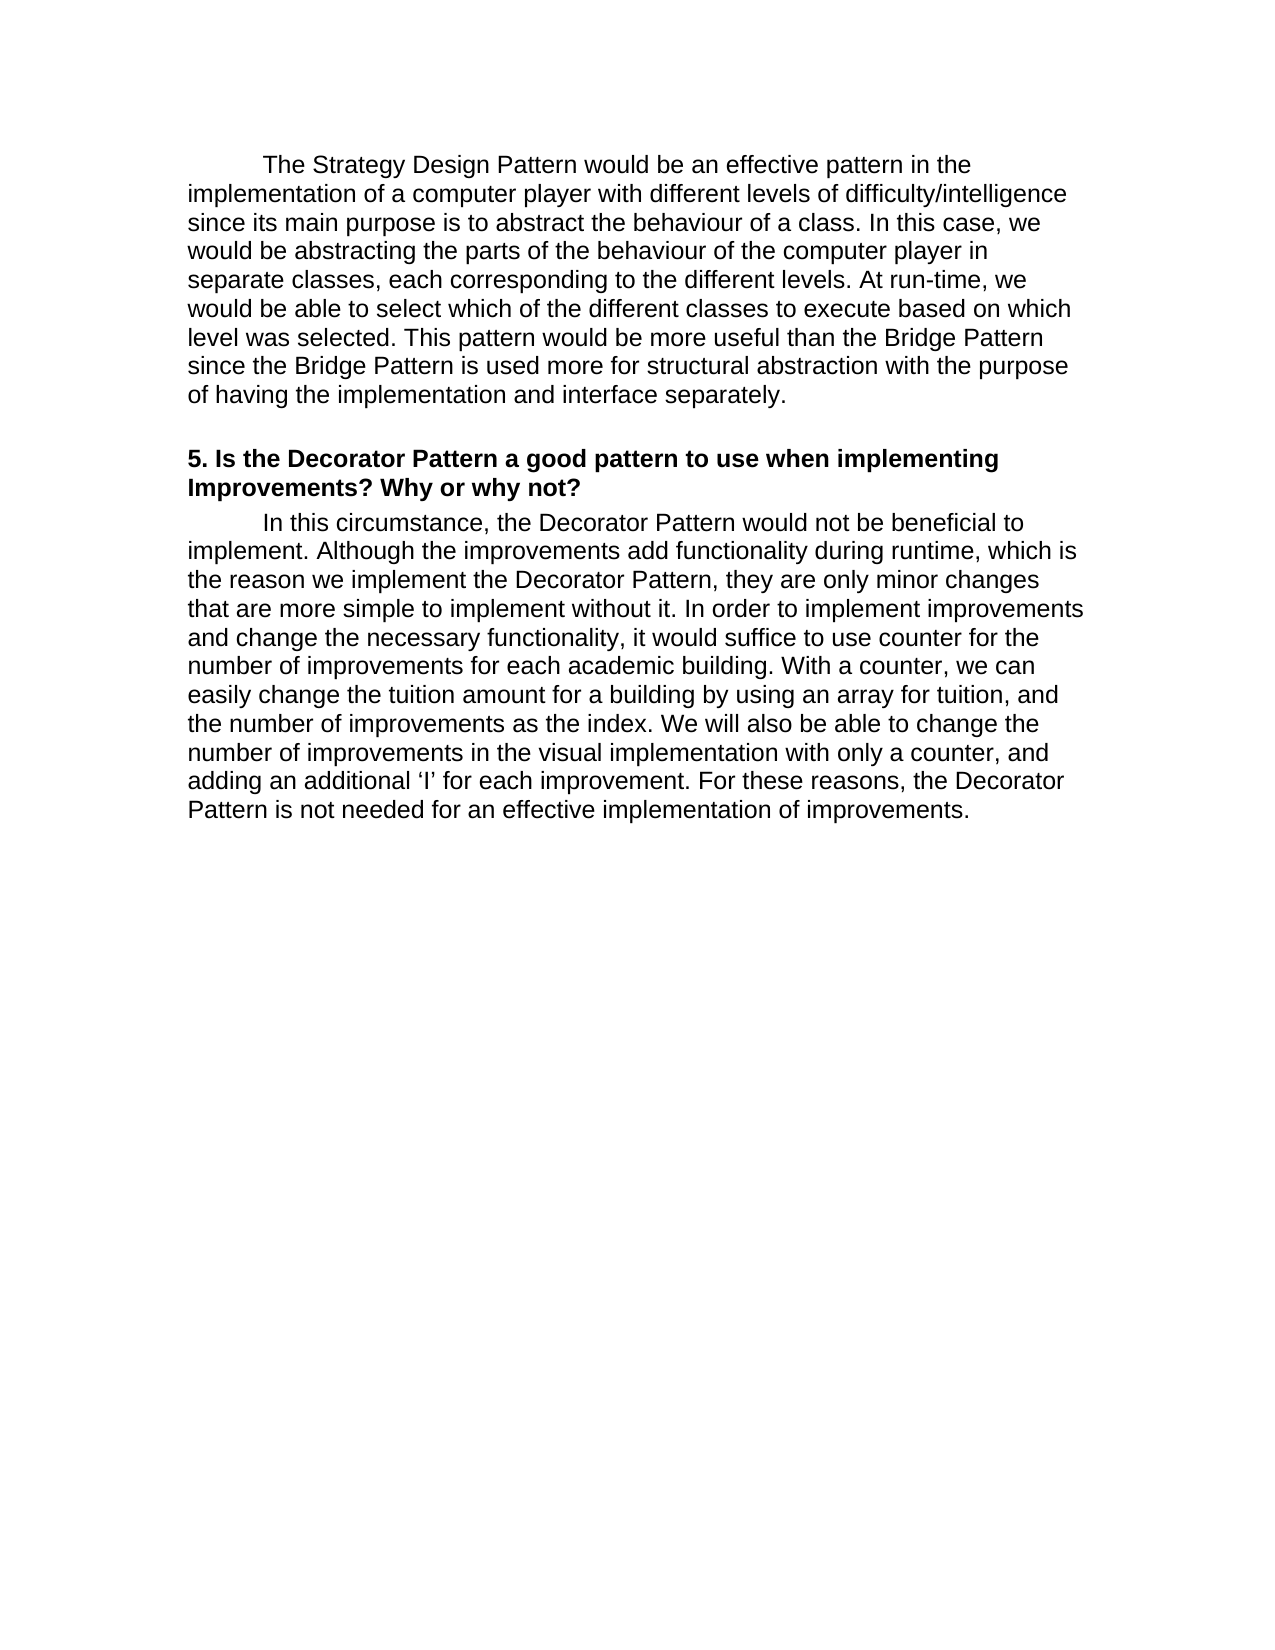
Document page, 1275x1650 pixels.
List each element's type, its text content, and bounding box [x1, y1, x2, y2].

text 5. Is the Decorator Pattern a good pattern to use when implementing Improvements? Why or why not? [187, 444, 1088, 501]
text In this circumstance, the Decorator Pattern would not be beneficial to implement. Although the improvements add functionality during runtime, which is the reason we implement the Decorator Pattern, they are only minor changes that are more simple to implement without it. In order to implement improvements and change the necessary functionality, it would suffice to use counter for the number of improvements for each academic building. With a counter, we can easily change the tuition amount for a building by using an array for tuition, and the number of improvements as the index. We will also be able to change the number of improvements in the visual implementation with only a counter, and adding an additional ‘I’ for each improvement. For these reasons, the Decorator Pattern is not needed for an effective implementation of improvements. [187, 507, 1088, 824]
text The Strategy Design Pattern would be an effective pattern in the implementation of a computer player with different levels of difficulty/intelligence since its main purpose is to abstract the behaviour of a class. In this case, we would be abstracting the parts of the behaviour of the computer player in separate classes, each corresponding to the different levels. At run-time, we would be able to select which of the different classes to execute based on which level was selected. This pattern would be more useful than the Bridge Pattern since the Bridge Pattern is used more for structural abstraction with the purpose of having the implementation and interface separately. [187, 150, 1088, 409]
